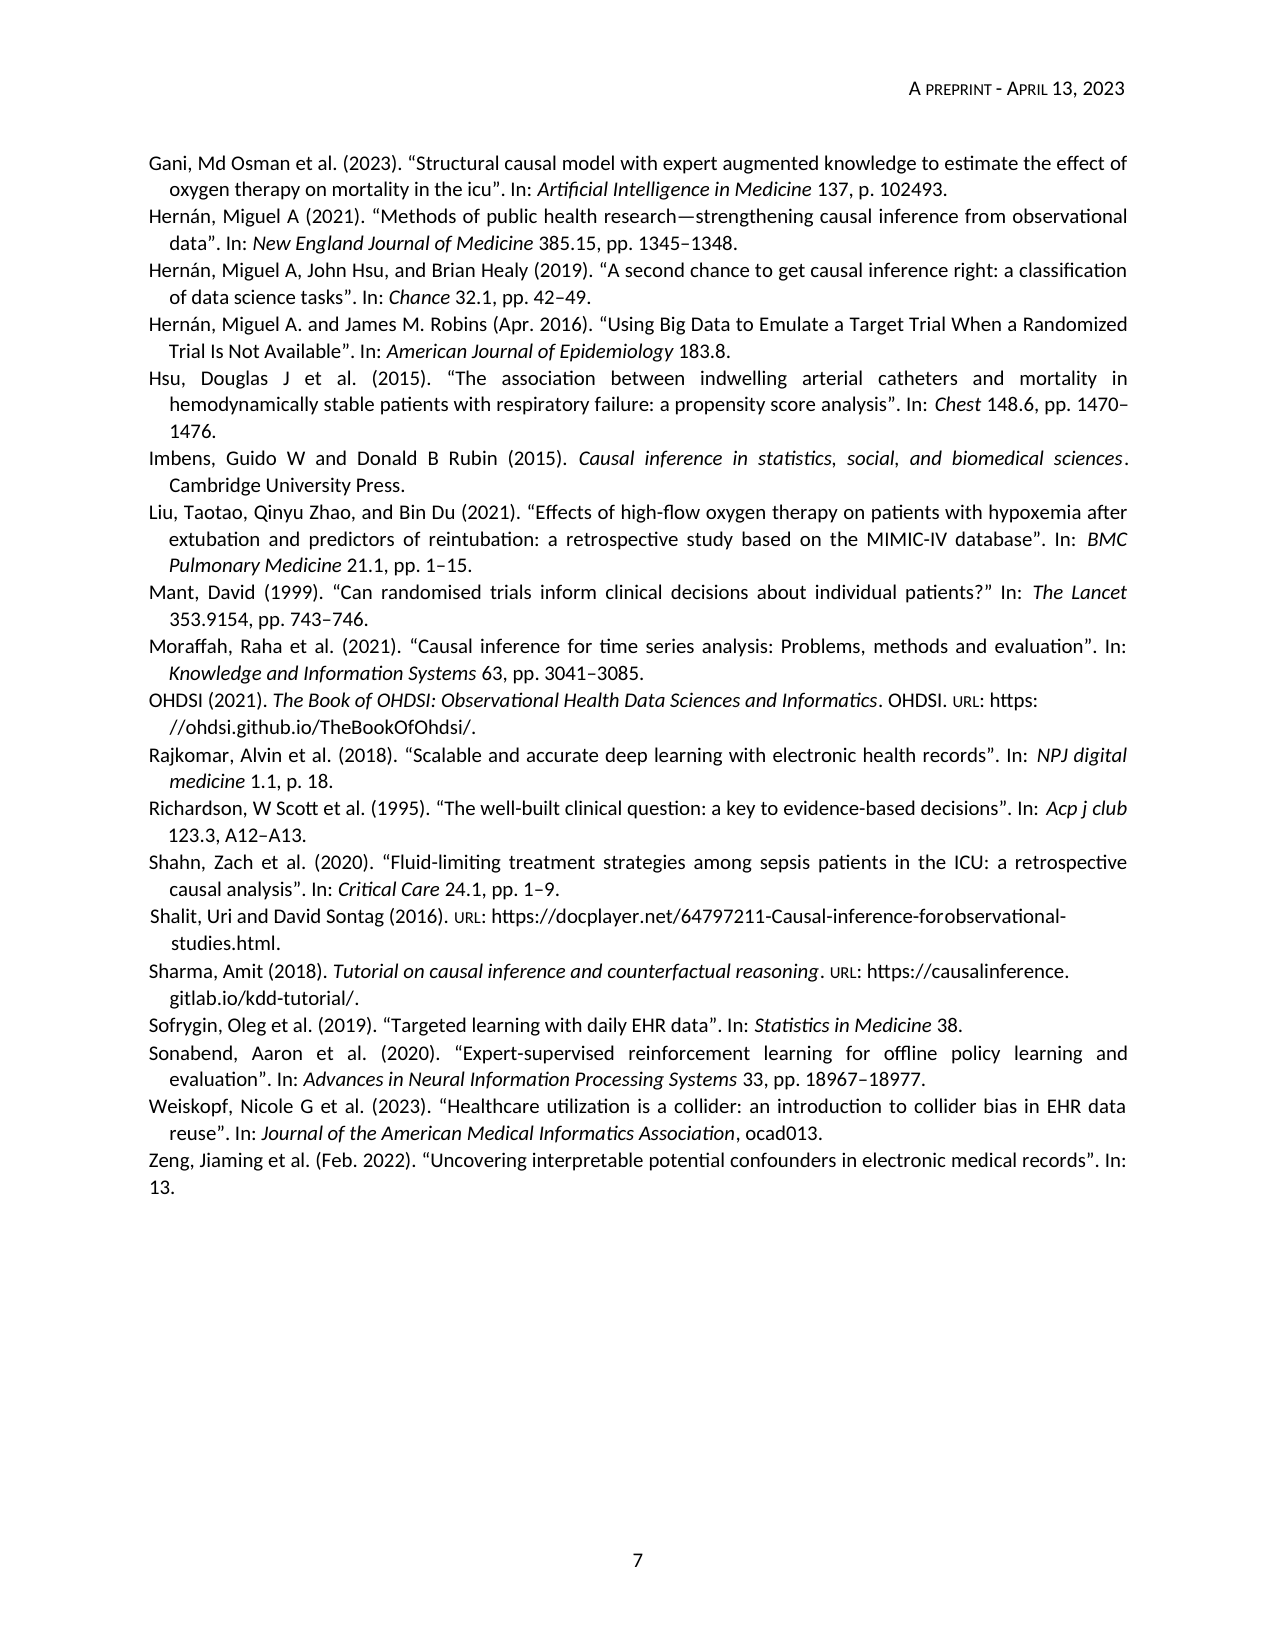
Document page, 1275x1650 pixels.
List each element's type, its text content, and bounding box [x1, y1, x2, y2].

text Hernán, Miguel A, John Hsu, and Brian Healy (2019). “A second chance to get causal inference right: a classification of data science tasks”. In: Chance 32.1, pp. 42–49. [148, 257, 1129, 309]
text Gani, Md Osman et al. (2023). “Structural causal model with expert augmented knowledge to estimate the effect of oxygen therapy on mortality in the icu”. In: Artificial Intelligence in Medicine 137, p. 102493. [148, 150, 1129, 202]
text OHDSI (2021). The Book of OHDSI: Observational Health Data Sciences and Informatics. OHDSI. URL: https: [148, 687, 1133, 712]
text Rajkomar, Alvin et al. (2018). “Scalable and accurate deep learning with electronic health records”. In: NPJ digital medicine 1.1, p. 18. [148, 742, 1129, 794]
text Zeng, Jiaming et al. (Feb. 2022). “Uncovering interpretable potential confounders in electronic medical records”. In: 13. [148, 1147, 1129, 1199]
text Shahn, Zach et al. (2020). “Fluid-limiting treatment strategies among sepsis patients in the ICU: a retrospective causal analysis”. In: Critical Care 24.1, pp. 1–9. [148, 849, 1129, 901]
text Hernán, Miguel A. and James M. Robins (Apr. 2016). “Using Big Data to Emulate a Target Trial When a Randomized Trial Is Not Available”. In: American Journal of Epidemiology 183.8. [148, 311, 1129, 363]
text Sonabend, Aaron et al. (2020). “Expert-supervised reinforcement learning for offline policy learning and evaluation”. In: Advances in Neural Information Processing Systems 33, pp. 18967–18977. [148, 1040, 1129, 1092]
text Shalit, Uri and David Sontag (2016). URL: https://docplayer.net/64797211-Causal-inference-forobservational-studies.html. [150, 903, 1133, 956]
text Imbens, Guido W and Donald B Rubin (2015). Causal inference in statistics, social, and biomedical sciences. Cambridge University Press. [148, 445, 1129, 497]
text Richardson, W Scott et al. (1995). “The well-built clinical question: a key to evidence-based decisions”. In: Acp j club 123.3, A12–A13. [148, 796, 1129, 848]
text Weiskopf, Nicole G et al. (2023). “Healthcare utilization is a collider: an introduction to collider bias in EHR data reuse”. In: Journal of the American Medical Informatics Association, ocad013. [148, 1093, 1129, 1146]
text Sofrygin, Oleg et al. (2019). “Targeted learning with daily EHR data”. In: Statistics in Medicine 38. [148, 1013, 1129, 1038]
text Mant, David (1999). “Can randomised trials inform clinical decisions about individual patients?” In: The Lancet 353.9154, pp. 743–746. [148, 579, 1129, 632]
text Sharma, Amit (2018). Tutorial on causal inference and counterfactual reasoning. URL: https://causalinference. [148, 958, 1133, 983]
text Liu, Taotao, Qinyu Zhao, and Bin Du (2021). “Effects of high-flow oxygen therapy on patients with hypoxemia after extubation and predictors of reintubation: a retrospective study based on the MIMIC-IV database”. In: BMC Pulmonary Medicine 21.1, pp. 1–15. [148, 499, 1129, 578]
text Hernán, Miguel A (2021). “Methods of public health research—strengthening causal inference from observational data”. In: New England Journal of Medicine 385.15, pp. 1345–1348. [148, 204, 1129, 256]
text Hsu, Douglas J et al. (2015). “The association between indwelling arterial catheters and mortality in hemodynamically stable patients with respiratory failure: a propensity score analysis”. In: Chest 148.6, pp. 1470–1476. [148, 365, 1129, 444]
text //ohdsi.github.io/TheBookOfOhdsi/. [169, 714, 1133, 740]
text Moraffah, Raha et al. (2021). “Causal inference for time series analysis: Problems, methods and evaluation”. In: Knowledge and Information Systems 63, pp. 3041–3085. [148, 633, 1129, 685]
text gitlab.io/kdd-tutorial/. [169, 985, 1133, 1011]
